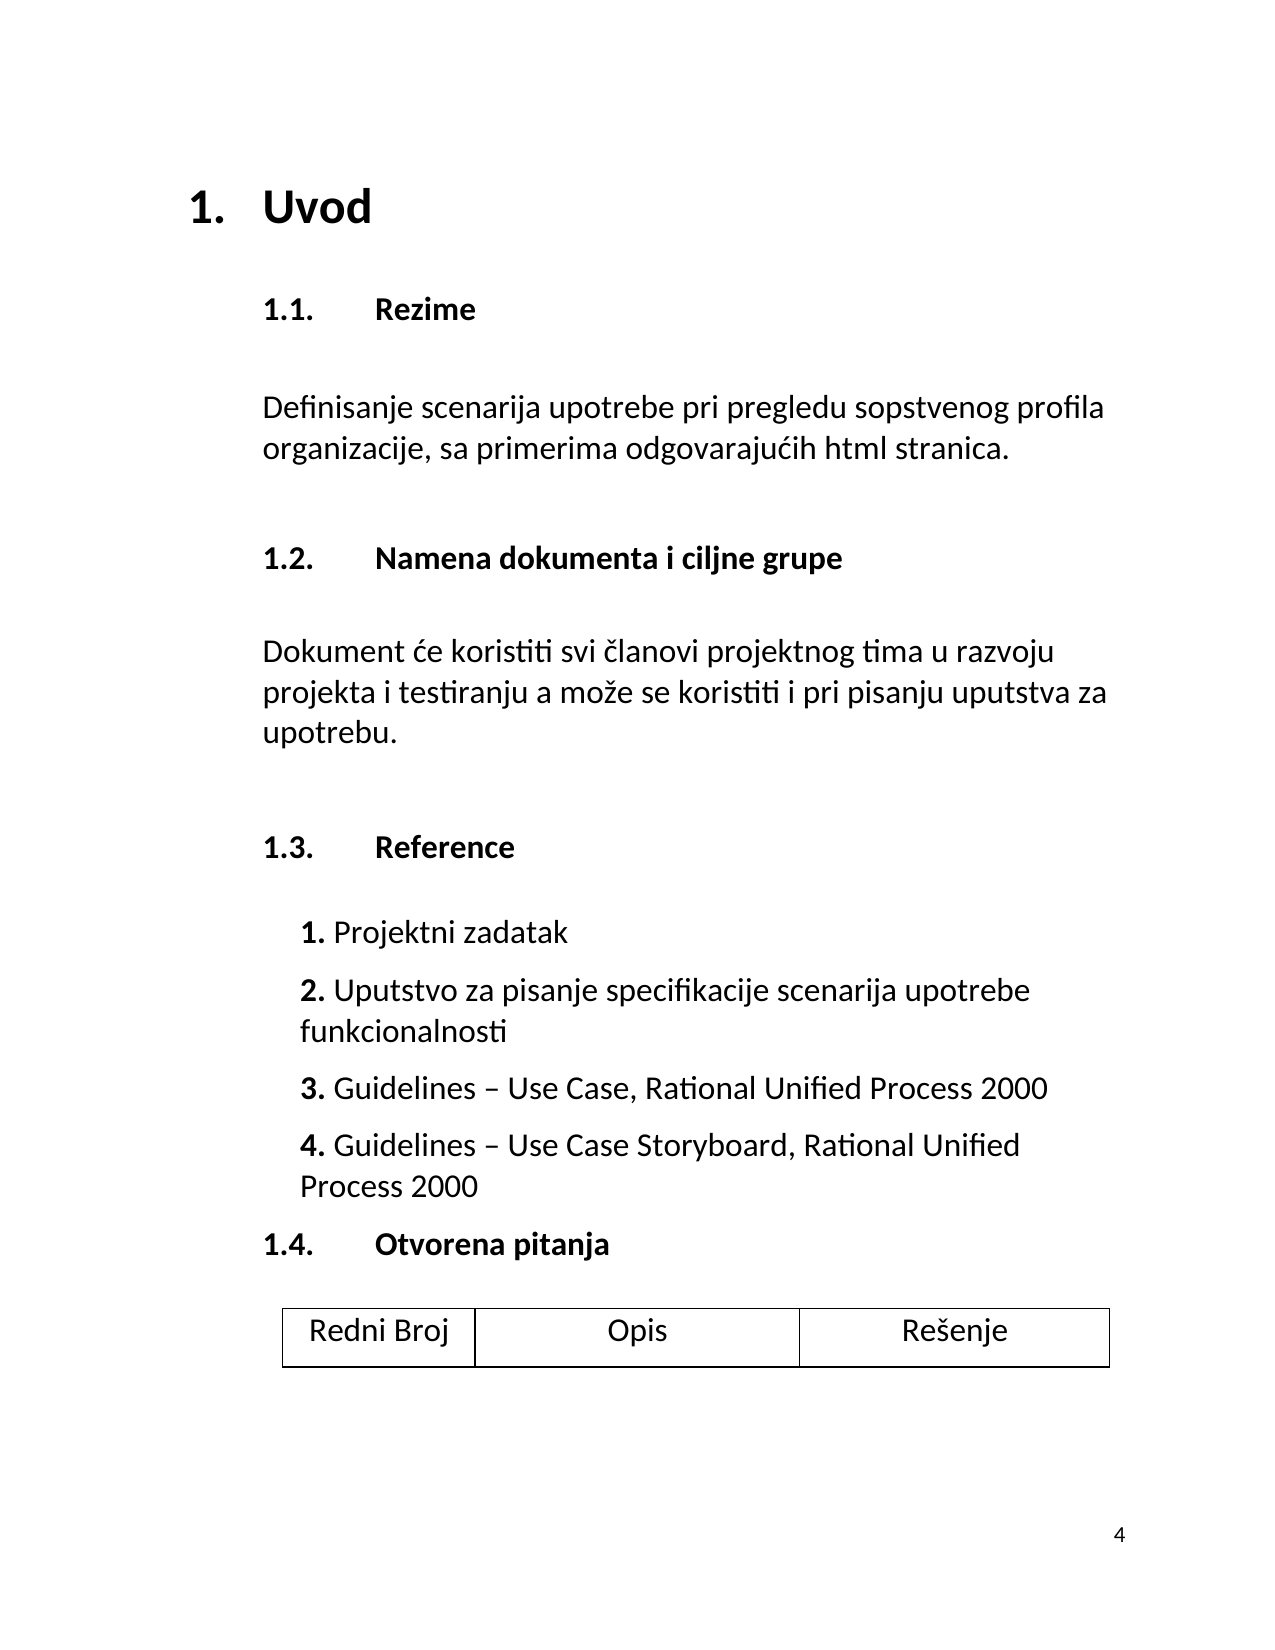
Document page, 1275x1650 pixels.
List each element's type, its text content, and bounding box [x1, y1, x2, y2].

table_header Rešenje [800, 1309, 1109, 1366]
text 2. Uputstvo za pisanje specifikacije scenarija upotrebe funkcionalnosti [300, 969, 1125, 1050]
subtitle Otvorena pitanja [262, 1223, 1125, 1263]
text Dokument će koristiti svi članovi projektnog tima u razvoju projekta i testiranju a može se koristiti i pri pisanju uputstva za upotrebu. [262, 630, 1125, 752]
subtitle Uvod [187, 175, 1125, 236]
subtitle Namena dokumenta i ciljne grupe [262, 537, 1125, 578]
subtitle Reference [262, 826, 1125, 867]
table_header Redni Broj [283, 1309, 474, 1366]
table_header Opis [476, 1309, 799, 1366]
text 4. Guidelines – Use Case Storyboard, Rational Unified Process 2000 [300, 1124, 1125, 1206]
subtitle Rezime [262, 288, 1125, 329]
text 1. Projektni zadatak [300, 912, 1125, 952]
text Definisanje scenarija upotrebe pri pregledu sopstvenog profila organizacije, sa primerima odgovarajućih html stranica. [262, 386, 1125, 468]
text 3. Guidelines – Use Case, Rational Unified Process 2000 [300, 1067, 1125, 1108]
